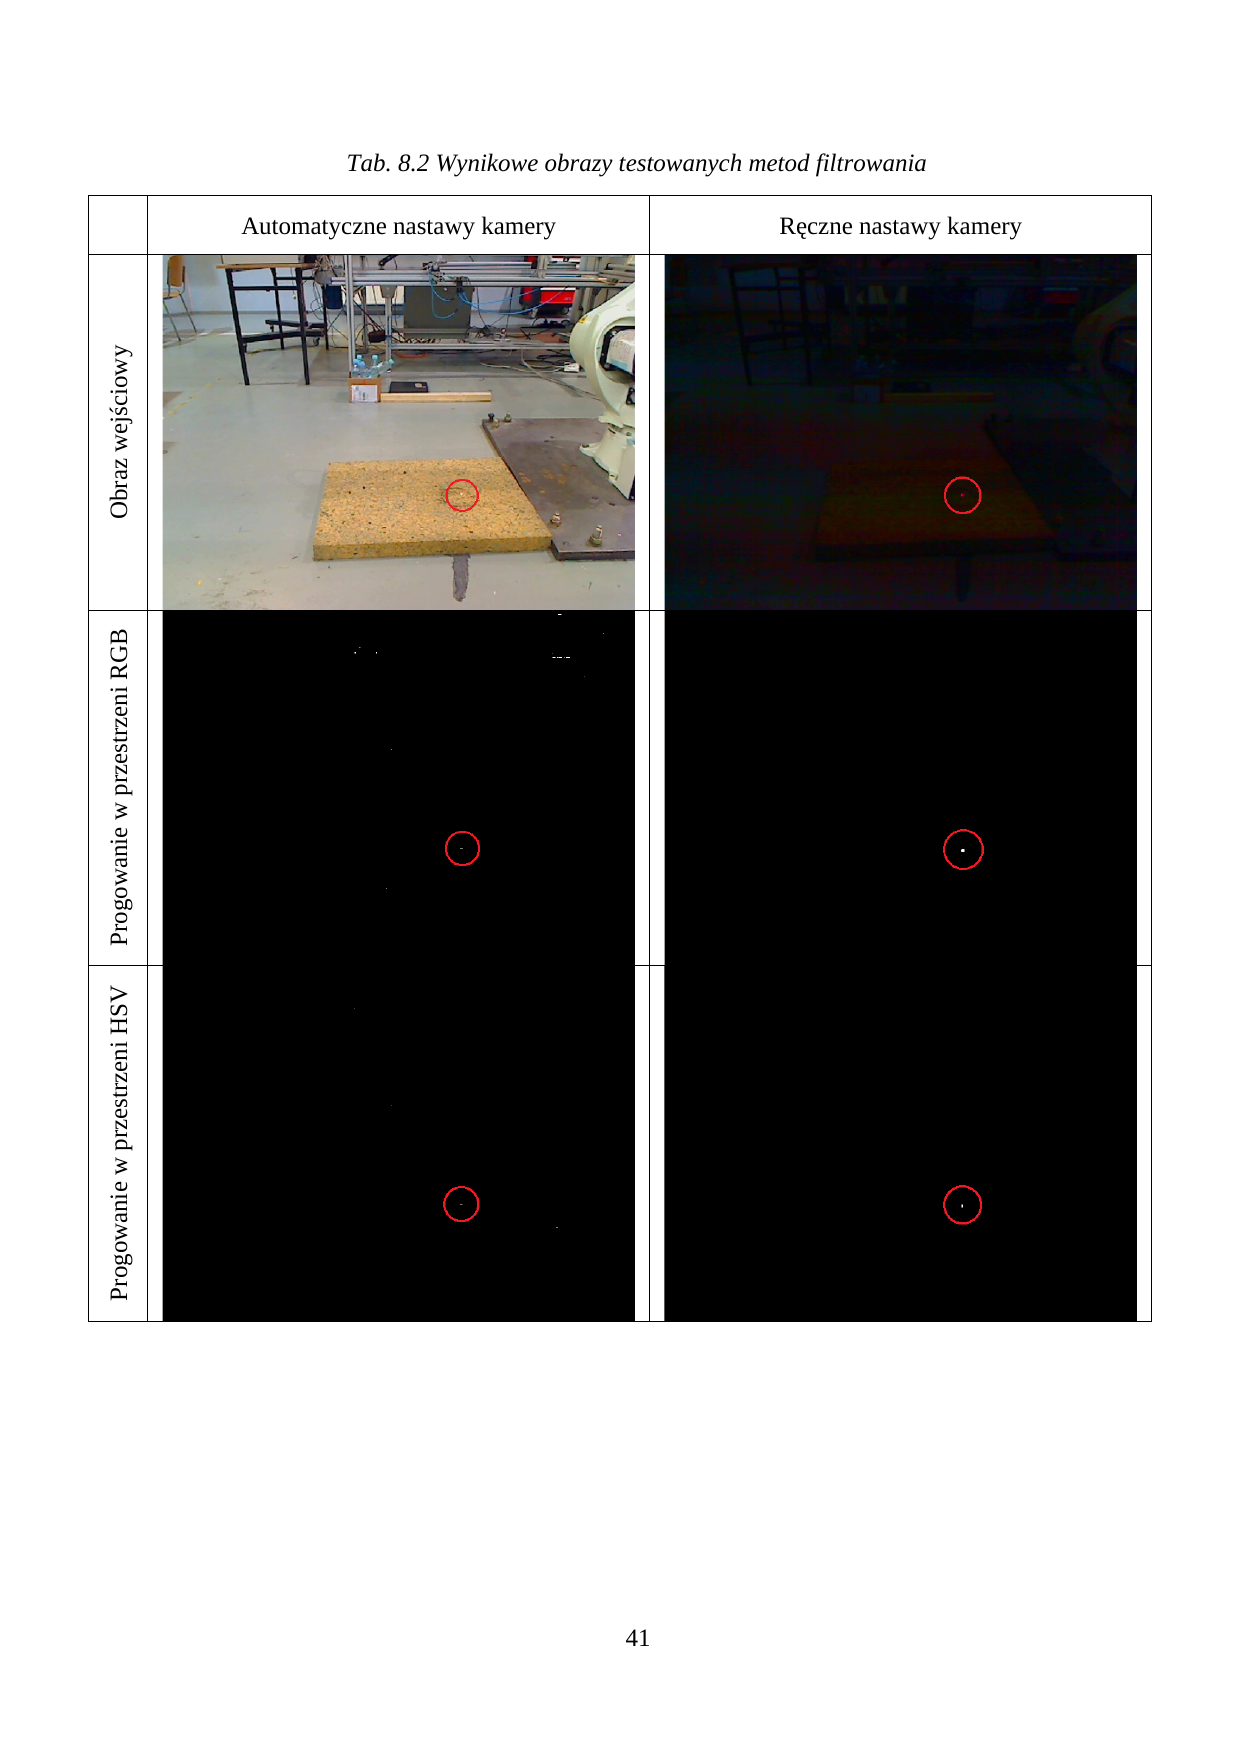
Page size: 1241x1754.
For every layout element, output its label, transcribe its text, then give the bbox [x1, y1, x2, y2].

picture [664, 255, 1137, 1321]
table_cell [635, 966, 649, 1321]
table_cell [1137, 611, 1151, 965]
table_header Ręczne nastawy kamery [650, 196, 1151, 254]
table_cell [635, 255, 649, 610]
table_header Automatyczne nastawy kamery [148, 196, 649, 254]
table_cell [148, 255, 162, 610]
table_cell [650, 966, 664, 1321]
table_cell [650, 255, 664, 610]
table_cell [148, 611, 162, 965]
table_cell Obraz wejściowy [89, 255, 147, 610]
table_cell [1137, 966, 1151, 1321]
table_cell [635, 611, 649, 965]
table_cell Progowanie w przestrzeni RGB [89, 611, 147, 965]
text Tab. 8.2 Wynikowe obrazy testowanych metod filtrowania [148, 148, 1093, 176]
table_cell [1137, 255, 1151, 610]
table_cell [148, 966, 162, 1321]
picture [162, 255, 635, 1321]
table_header [89, 196, 147, 254]
table_cell [650, 611, 664, 965]
table_cell Progowanie w przestrzeni HSV [89, 966, 147, 1321]
